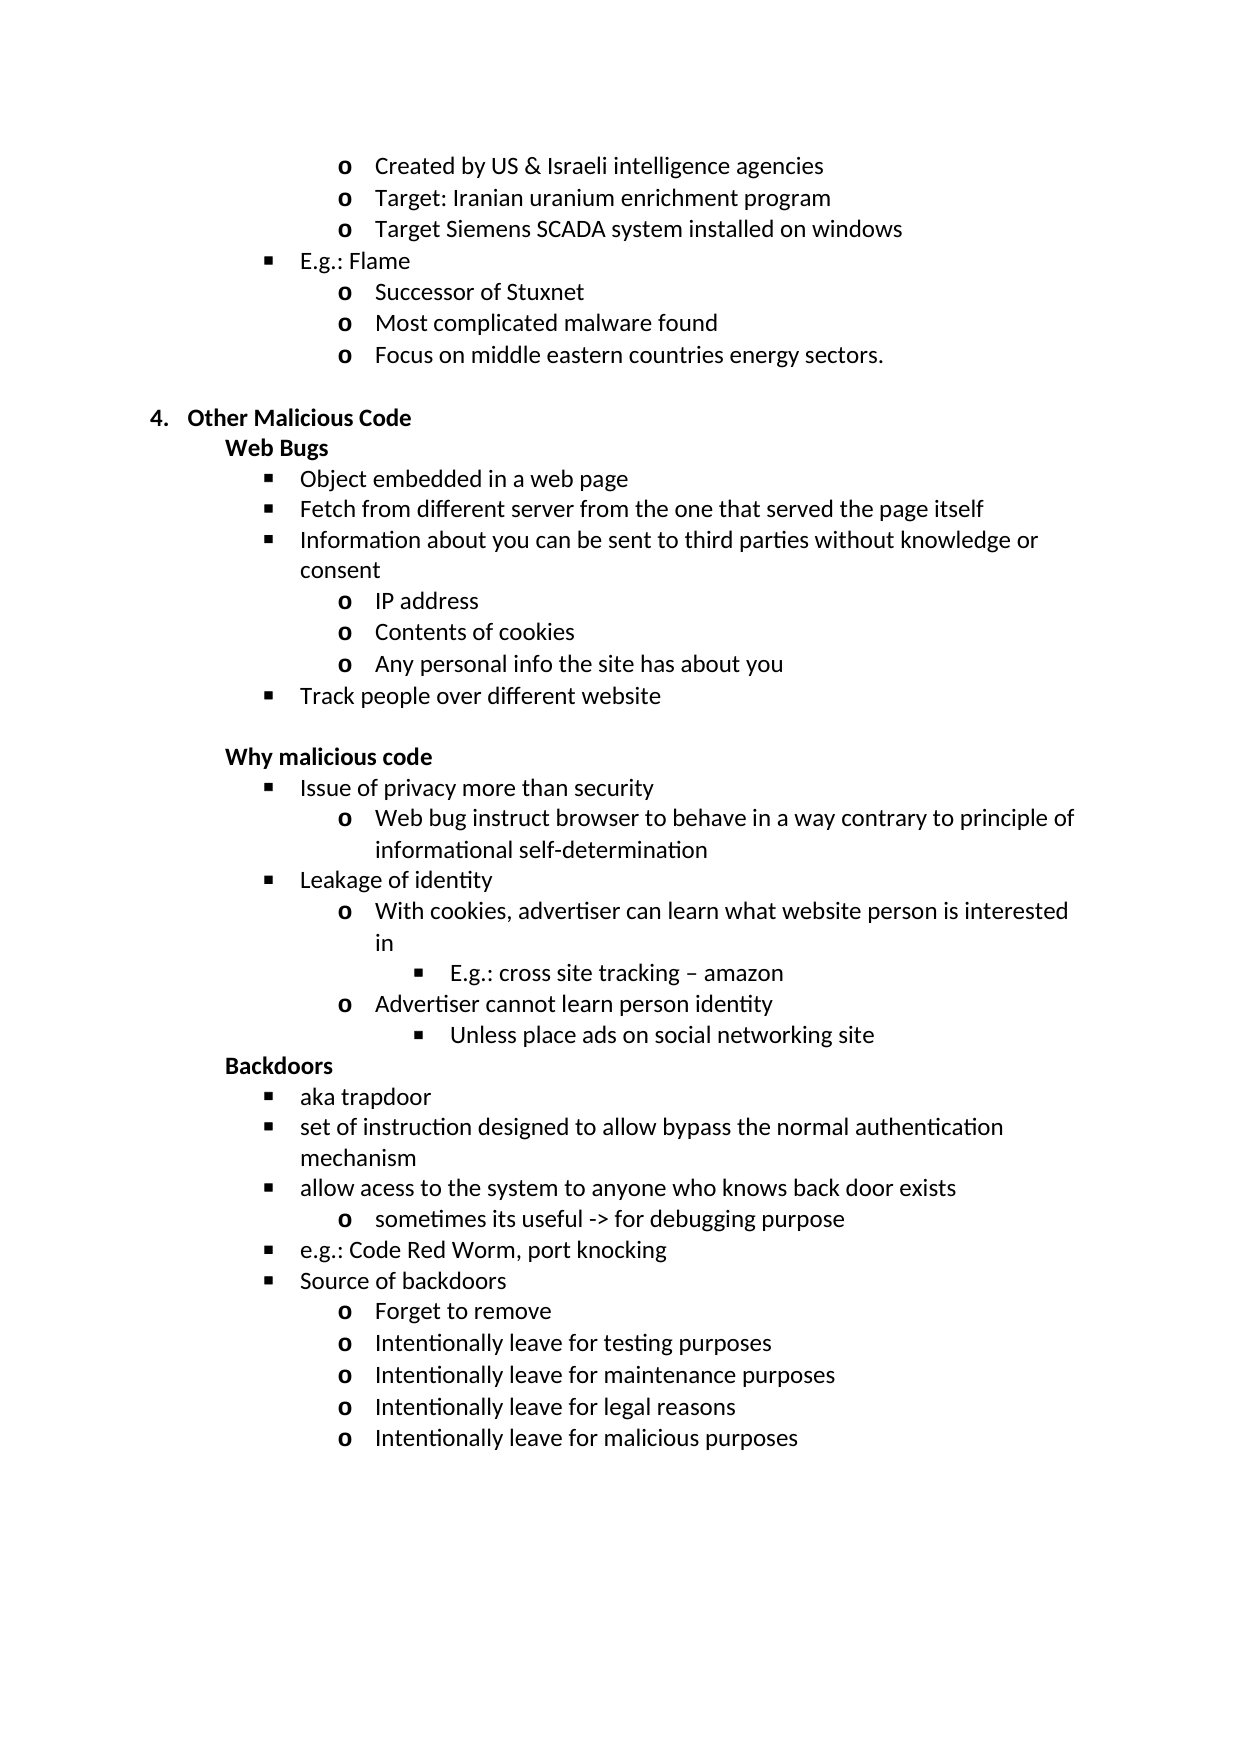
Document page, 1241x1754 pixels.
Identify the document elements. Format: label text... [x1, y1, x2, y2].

list Web bug instruct browser to behave in a way contrary to principle of informational self-determination [337, 802, 1090, 864]
list Intentionally leave for testing purposes [337, 1327, 1090, 1359]
list Focus on middle eastern countries energy sectors. [337, 339, 1090, 371]
list Forget to remove [337, 1296, 1090, 1327]
list Why malicious code [225, 741, 1090, 772]
list Other Malicious Code [150, 402, 1090, 432]
list Successor of Stuxnet [337, 276, 1090, 308]
list Intentionally leave for legal reasons [337, 1391, 1090, 1423]
list Source of backdoors [262, 1265, 1090, 1296]
list sometimes its useful -> for debugging purpose [337, 1203, 1090, 1234]
list Unless place ads on social networking site [412, 1019, 1090, 1050]
list Intentionally leave for malicious purposes [337, 1423, 1090, 1454]
list Track people over different website [262, 680, 1090, 711]
list Target: Iranian uranium enrichment program [337, 182, 1090, 213]
list Contents of cookies [337, 617, 1090, 648]
list Created by US & Israeli intelligence agencies [337, 150, 1090, 182]
list IP address [337, 585, 1090, 617]
list allow acess to the system to anyone who knows back door exists [262, 1172, 1090, 1203]
list Advertiser cannot learn person identity [337, 988, 1090, 1019]
list Leakage of identity [262, 864, 1090, 895]
list Any personal info the site has about you [337, 648, 1090, 680]
list E.g.: Flame [262, 245, 1090, 276]
list Web Bugs [225, 432, 1090, 463]
list Most complicated malware found [337, 308, 1090, 339]
list e.g.: Code Red Worm, port knocking [262, 1234, 1090, 1265]
text Backdoors [225, 1050, 1090, 1081]
list E.g.: cross site tracking – amazon [412, 957, 1090, 988]
list Information about you can be sent to third parties without knowledge or consent [262, 524, 1090, 585]
list With cookies, advertiser can learn what website person is interested in [337, 895, 1090, 957]
list Issue of privacy more than security [262, 772, 1090, 802]
list Target Siemens SCADA system installed on windows [337, 213, 1090, 245]
list aka trapdoor [262, 1081, 1090, 1111]
list Intentionally leave for maintenance purposes [337, 1359, 1090, 1391]
list Object embedded in a web page [262, 463, 1090, 493]
list set of instruction designed to allow bypass the normal authentication mechanism [262, 1111, 1090, 1172]
list Fetch from different server from the one that served the page itself [262, 493, 1090, 524]
